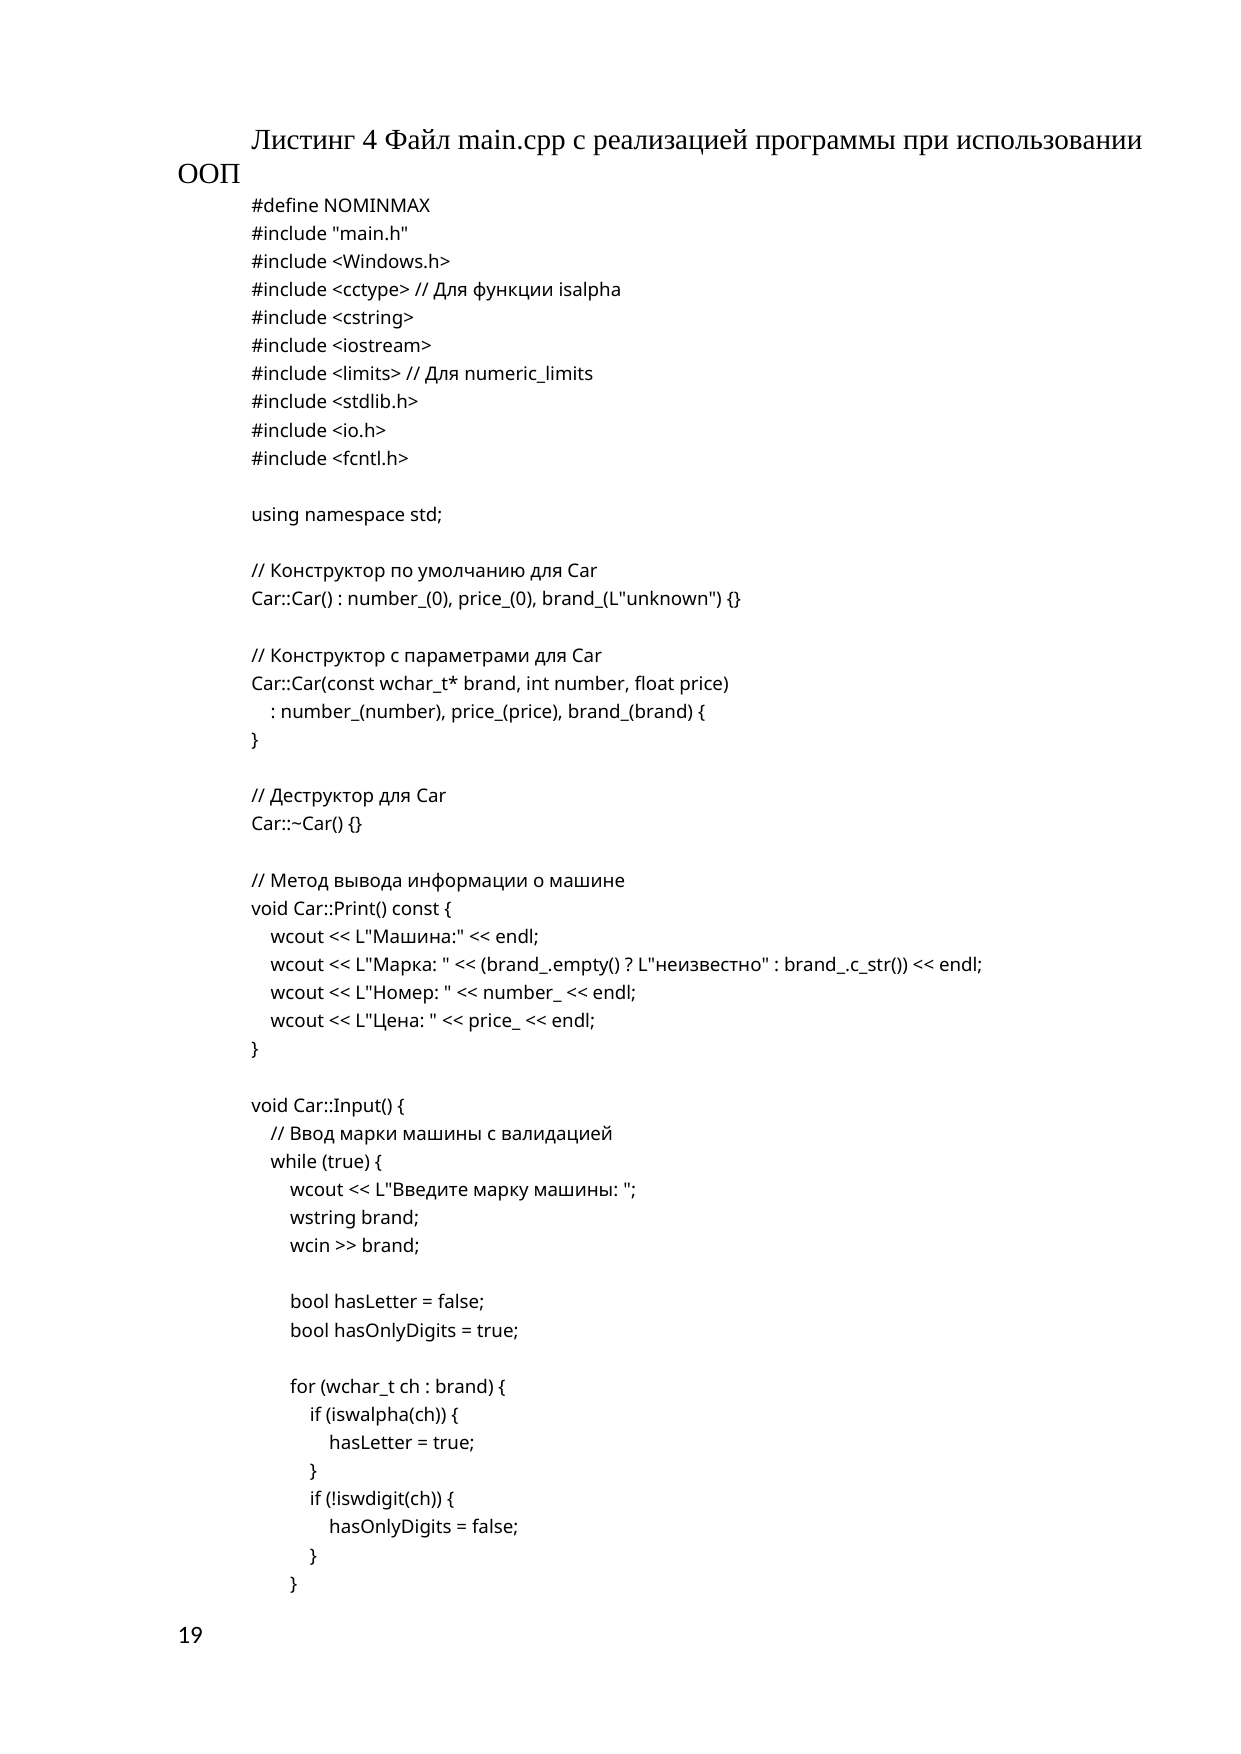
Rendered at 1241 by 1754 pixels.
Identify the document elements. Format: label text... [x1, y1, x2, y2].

text #include <stdlib.h> [251, 386, 1152, 414]
text } [251, 1567, 1152, 1596]
text bool hasOnlyDigits = true; [251, 1314, 1152, 1342]
text if (iswalpha(ch)) { [251, 1399, 1152, 1427]
text #include "main.h" [251, 217, 1152, 246]
text #include <io.h> [251, 414, 1152, 442]
text // Метод вывода информации о машине [251, 864, 1152, 892]
text Car::Car(const wchar_t* brand, int number, float price) [251, 667, 1152, 696]
text #include <limits> // Для numeric_limits [251, 358, 1152, 386]
text hasLetter = true; [251, 1427, 1152, 1455]
text wstring brand; [251, 1202, 1152, 1230]
text wcout << L"Машина:" << endl; [251, 921, 1152, 949]
text wcout << L"Введите марку машины: "; [251, 1174, 1152, 1202]
text // Конструктор с параметрами для Car [251, 639, 1152, 667]
text using namespace std; [251, 499, 1152, 527]
text : number_(number), price_(price), brand_(brand) { [251, 696, 1152, 724]
text } [251, 1539, 1152, 1567]
text } [251, 1455, 1152, 1483]
subtitle Листинг 4 Файл main.cpp с реализацией программы при использовании ООП [177, 122, 1152, 189]
text wcin >> brand; [251, 1230, 1152, 1258]
text if (!iswdigit(ch)) { [251, 1483, 1152, 1511]
text // Ввод марки машины с валидацией [251, 1117, 1152, 1146]
text bool hasLetter = false; [251, 1286, 1152, 1314]
text hasOnlyDigits = false; [251, 1511, 1152, 1539]
text } [251, 1033, 1152, 1061]
text #include <cctype> // Для функции isalpha [251, 274, 1152, 302]
text wcout << L"Номер: " << number_ << endl; [251, 977, 1152, 1005]
text for (wchar_t ch : brand) { [251, 1371, 1152, 1399]
text wcout << L"Цена: " << price_ << endl; [251, 1005, 1152, 1033]
text wcout << L"Марка: " << (brand_.empty() ? L"неизвестно" : brand_.c_str()) << endl; [251, 949, 1152, 977]
text // Конструктор по умолчанию для Car [251, 555, 1152, 583]
text Car::~Car() {} [251, 808, 1152, 836]
text // Деструктор для Car [251, 780, 1152, 808]
text #include <cstring> [251, 302, 1152, 330]
text #define NOMINMAX [251, 189, 1152, 217]
text while (true) { [251, 1146, 1152, 1174]
text void Car::Print() const { [251, 892, 1152, 921]
text Car::Car() : number_(0), price_(0), brand_(L"unknown") {} [251, 583, 1152, 611]
text #include <Windows.h> [251, 246, 1152, 274]
text #include <iostream> [251, 330, 1152, 358]
text void Car::Input() { [251, 1089, 1152, 1117]
text } [251, 724, 1152, 752]
text #include <fcntl.h> [251, 442, 1152, 471]
